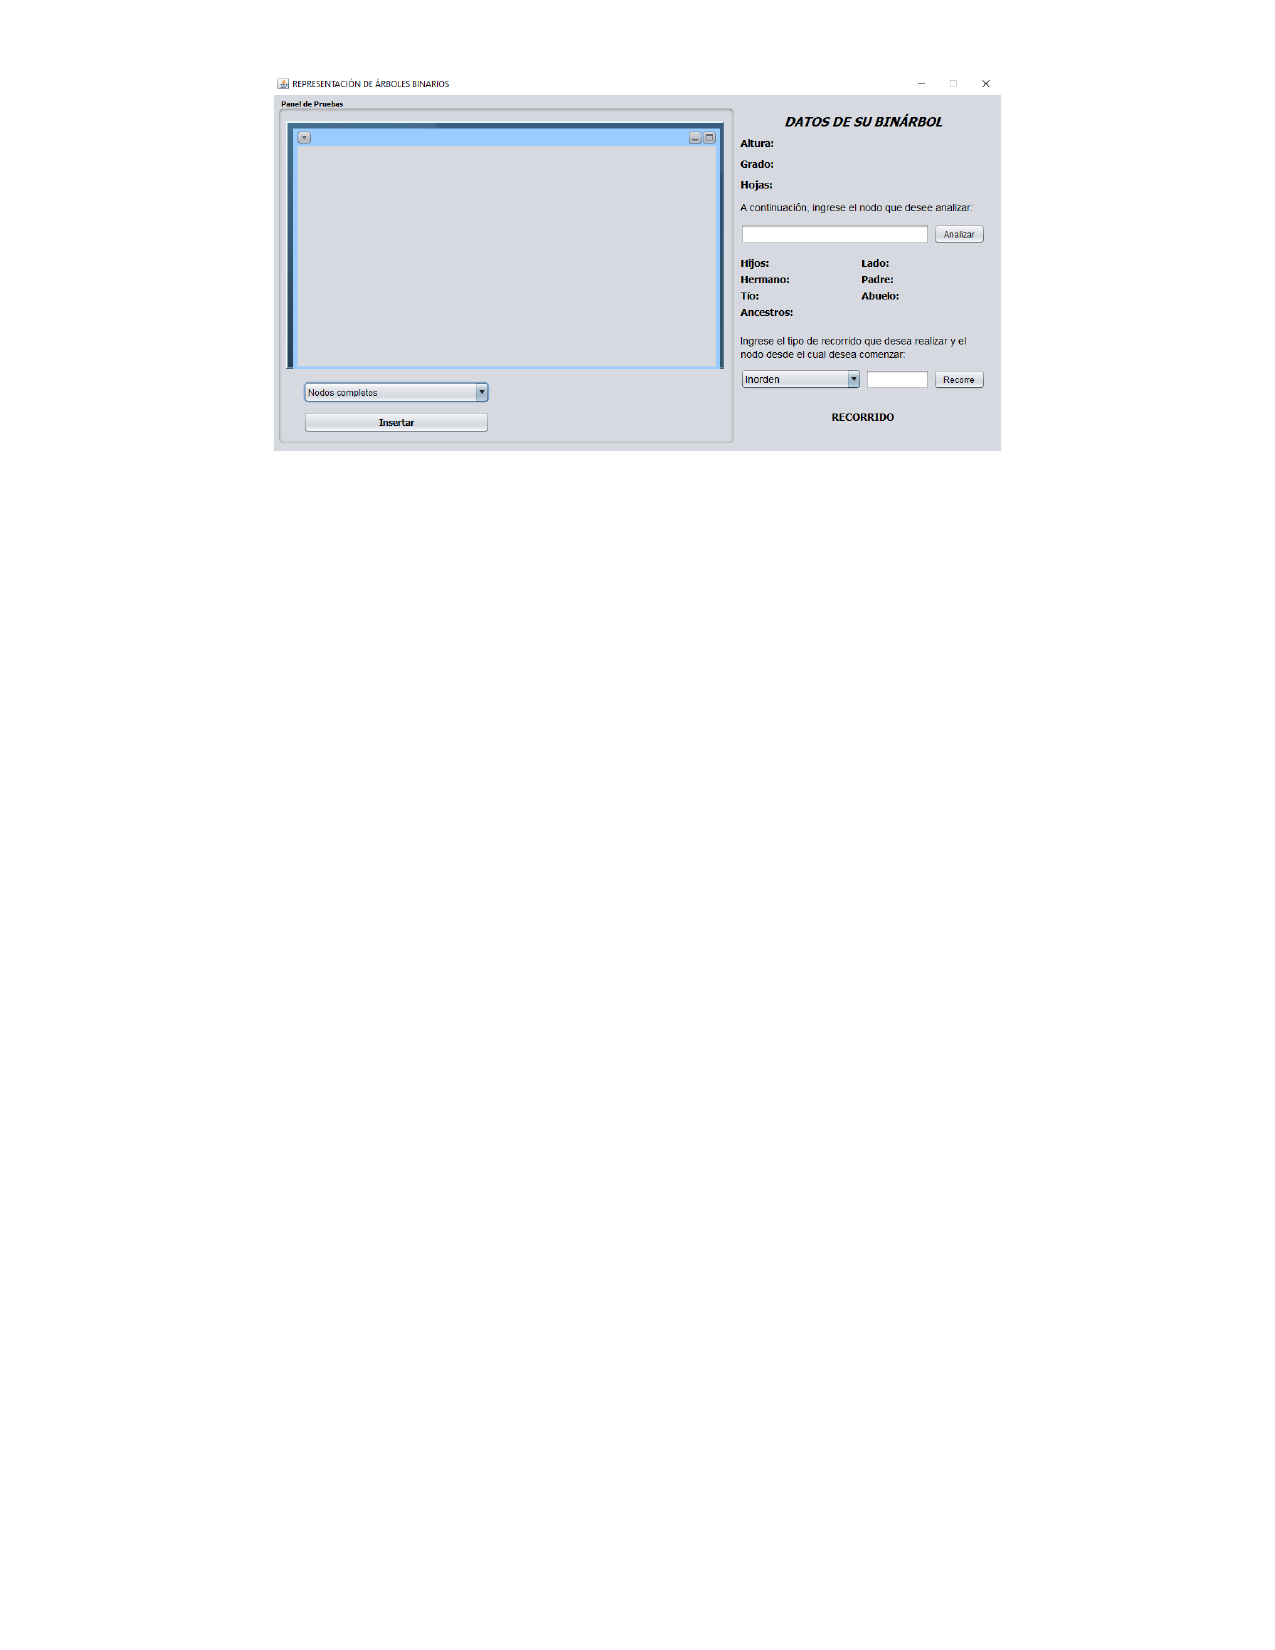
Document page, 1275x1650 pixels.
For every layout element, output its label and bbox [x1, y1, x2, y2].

picture [273, 75, 1002, 451]
